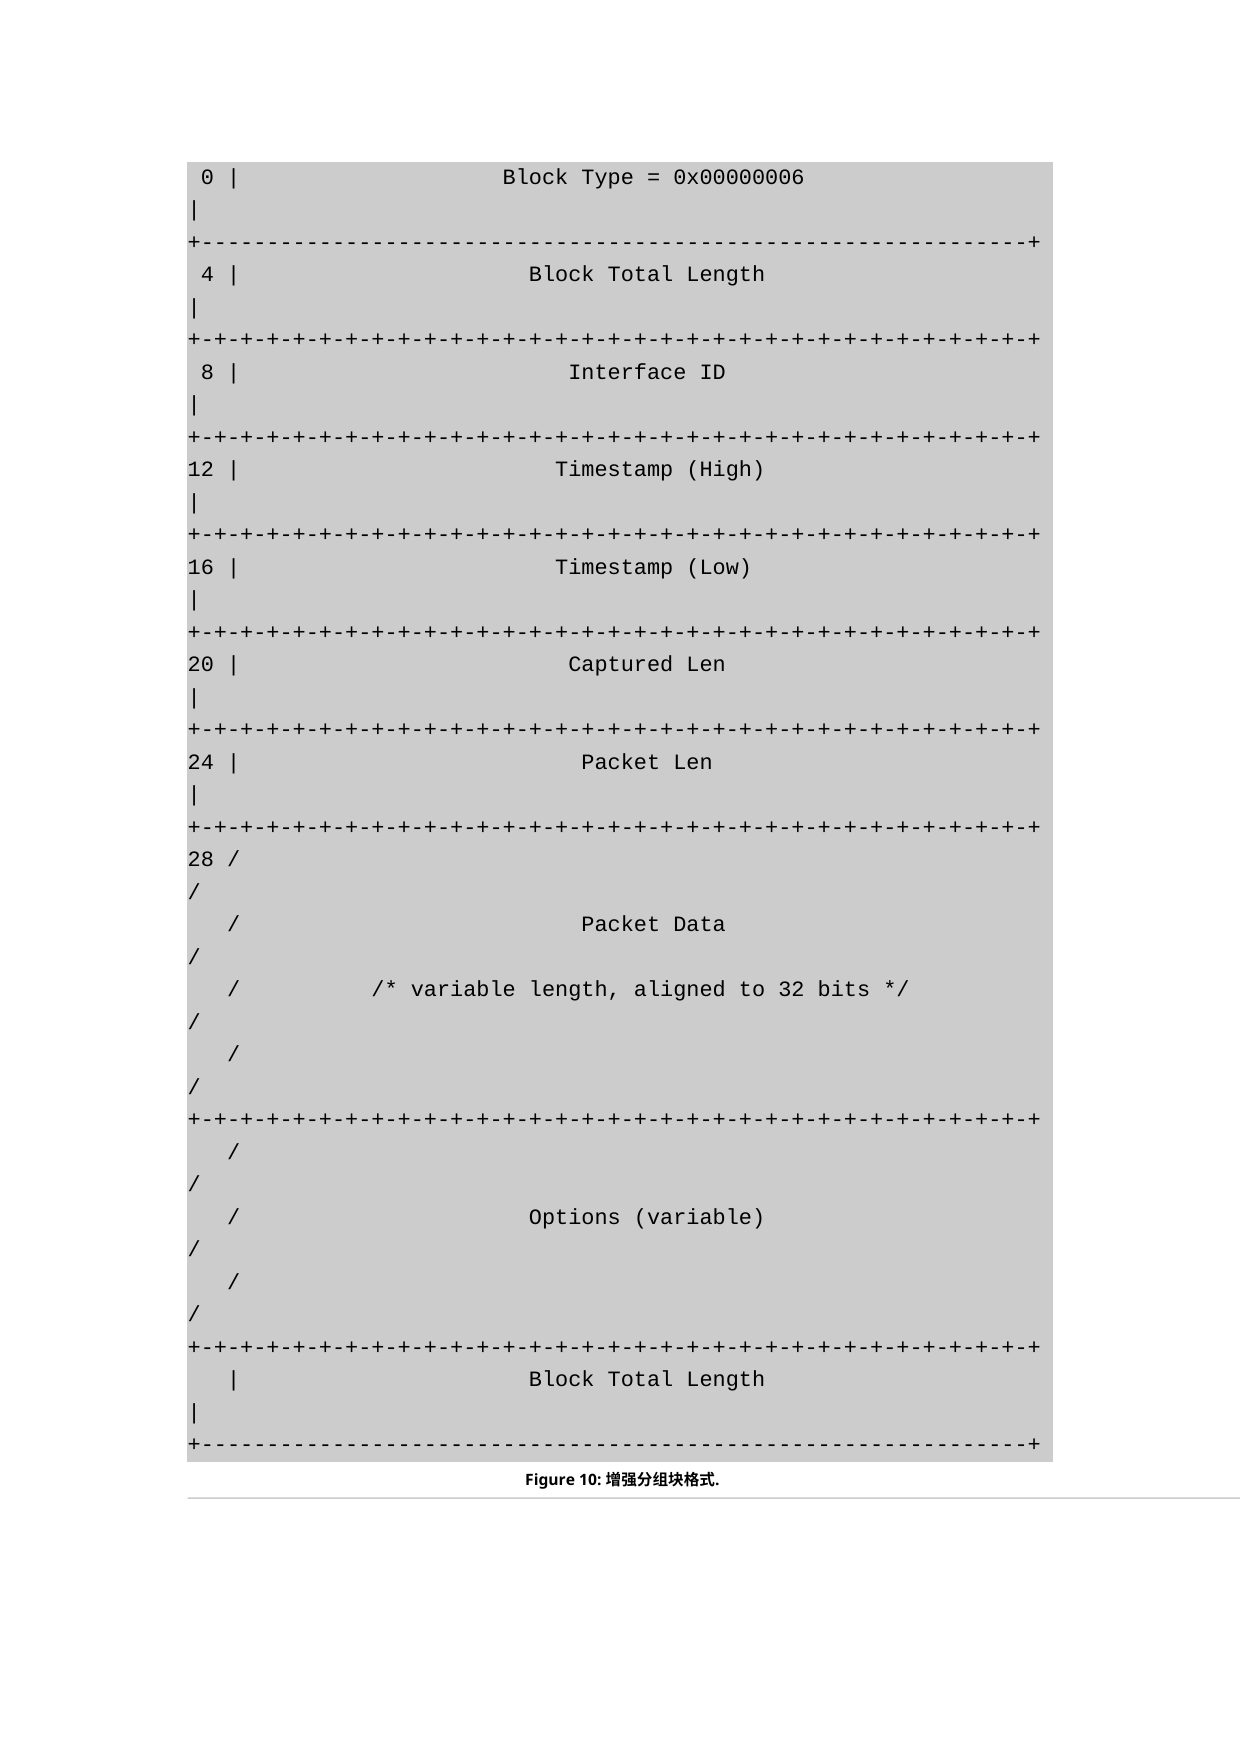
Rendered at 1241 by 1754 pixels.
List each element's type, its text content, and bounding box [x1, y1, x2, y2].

text 0 | Block Type = 0x00000006 | +---------------------------------------------------------------+ [187, 162, 1053, 259]
text +-+-+-+-+-+-+-+-+-+-+-+-+-+-+-+-+-+-+-+-+-+-+-+-+-+-+-+-+-+-+-+-+ [187, 617, 1053, 649]
text 20 | Captured Len | [187, 649, 1053, 714]
text / Options (variable) / [187, 1202, 1053, 1267]
text +-+-+-+-+-+-+-+-+-+-+-+-+-+-+-+-+-+-+-+-+-+-+-+-+-+-+-+-+-+-+-+-+ [187, 812, 1053, 844]
text +-+-+-+-+-+-+-+-+-+-+-+-+-+-+-+-+-+-+-+-+-+-+-+-+-+-+-+-+-+-+-+-+ [187, 1104, 1053, 1137]
text 28 / / [187, 844, 1053, 909]
text 4 | Block Total Length | [187, 259, 1053, 324]
text 24 | Packet Len | [187, 747, 1053, 812]
text +-+-+-+-+-+-+-+-+-+-+-+-+-+-+-+-+-+-+-+-+-+-+-+-+-+-+-+-+-+-+-+-+ [187, 422, 1053, 454]
table_header Figure 10: 增强分组块格式. [518, 1462, 722, 1494]
text +-+-+-+-+-+-+-+-+-+-+-+-+-+-+-+-+-+-+-+-+-+-+-+-+-+-+-+-+-+-+-+-+ [187, 1332, 1053, 1364]
text +-+-+-+-+-+-+-+-+-+-+-+-+-+-+-+-+-+-+-+-+-+-+-+-+-+-+-+-+-+-+-+-+ [187, 714, 1053, 747]
text / / [187, 1039, 1053, 1104]
text 16 | Timestamp (Low) | [187, 552, 1053, 617]
text | Block Total Length | [187, 1364, 1053, 1429]
text / Packet Data / [187, 909, 1053, 974]
text +-+-+-+-+-+-+-+-+-+-+-+-+-+-+-+-+-+-+-+-+-+-+-+-+-+-+-+-+-+-+-+-+ [187, 519, 1053, 552]
text / / [187, 1267, 1053, 1332]
text +-+-+-+-+-+-+-+-+-+-+-+-+-+-+-+-+-+-+-+-+-+-+-+-+-+-+-+-+-+-+-+-+ [187, 324, 1053, 357]
text +---------------------------------------------------------------+ [187, 1429, 1053, 1462]
text / / [187, 1137, 1053, 1202]
text 8 | Interface ID | [187, 357, 1053, 422]
text 12 | Timestamp (High) | [187, 454, 1053, 519]
text / /* variable length, aligned to 32 bits */ / [187, 974, 1053, 1039]
